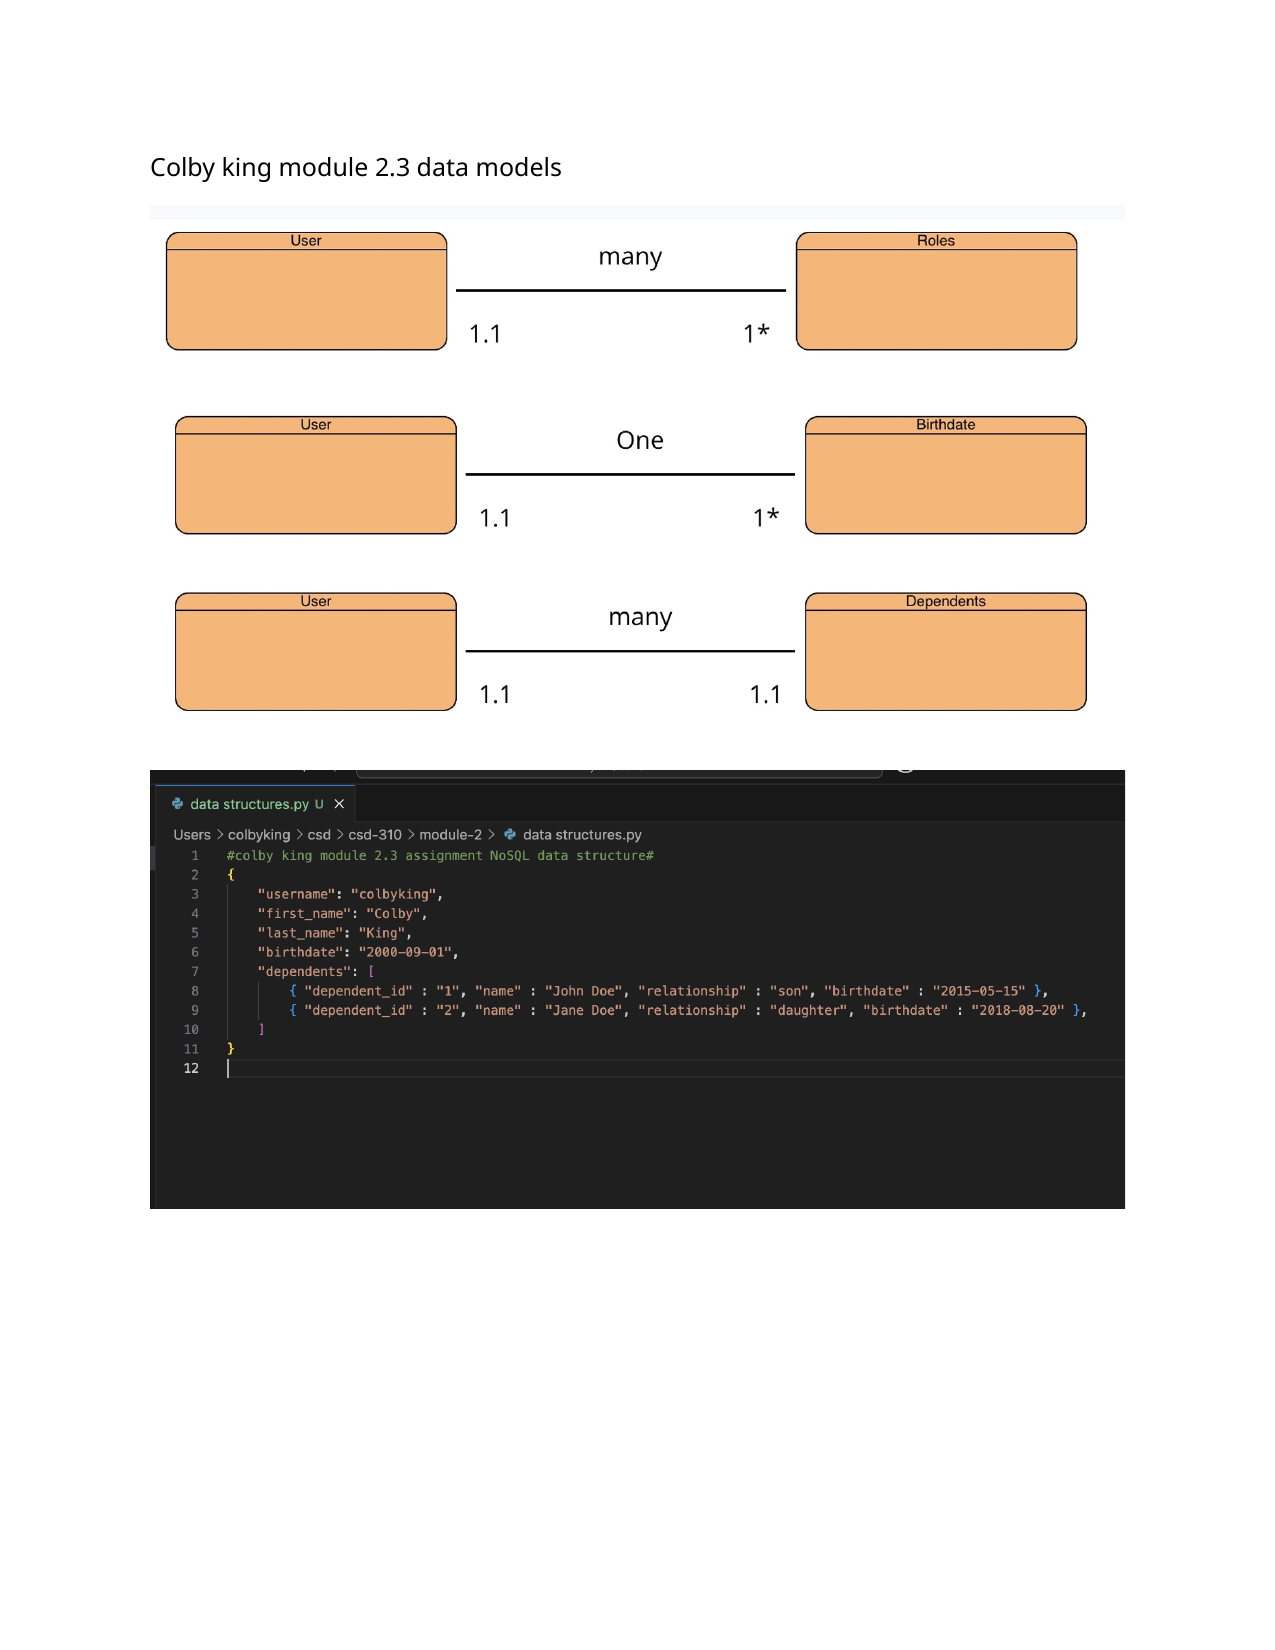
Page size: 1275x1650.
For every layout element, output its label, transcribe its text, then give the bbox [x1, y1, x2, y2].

text Colby king module 2.3 data models [150, 150, 1125, 184]
picture [150, 770, 1125, 1209]
picture [150, 205, 1125, 749]
